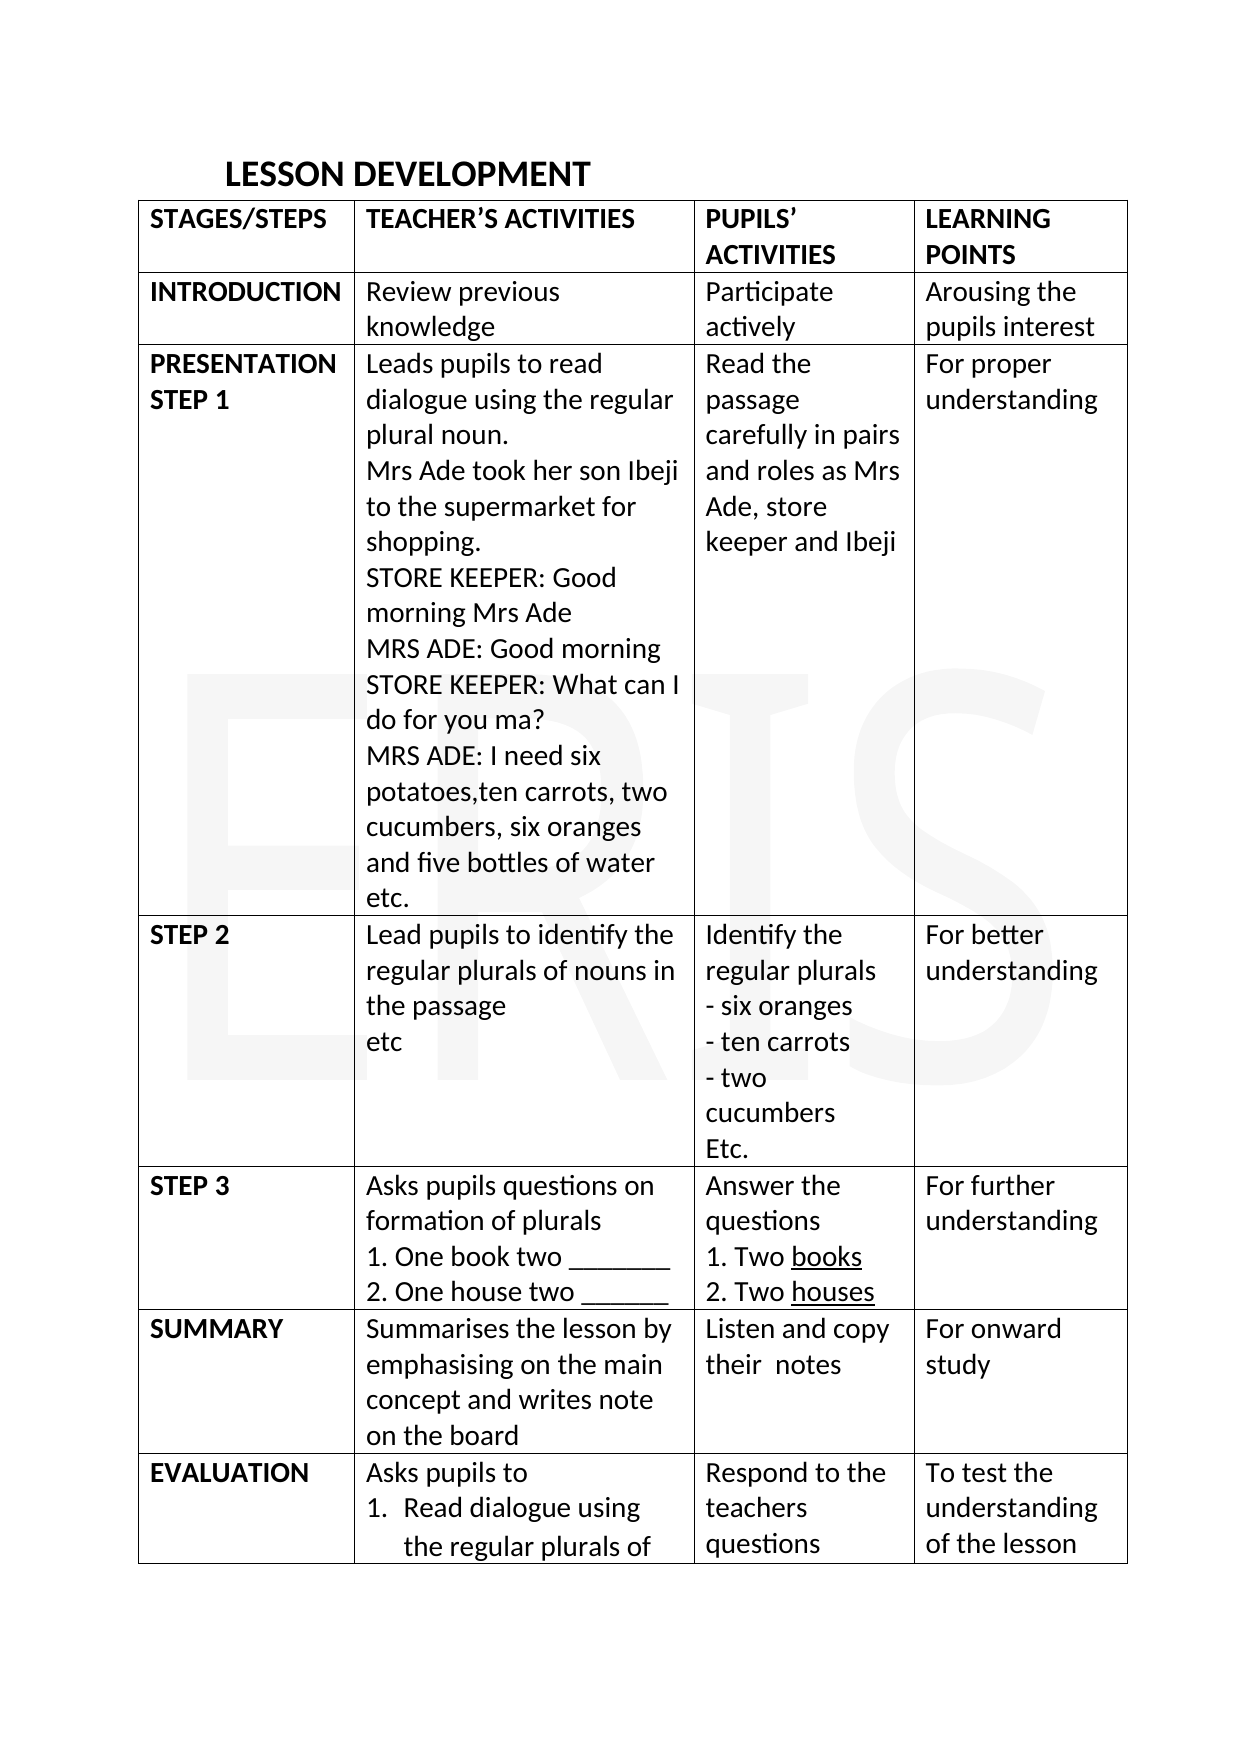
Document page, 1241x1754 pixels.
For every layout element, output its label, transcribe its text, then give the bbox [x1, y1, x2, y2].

table_cell PRESENTATION STEP 1 [139, 345, 354, 915]
table_cell STEP 3 [139, 1167, 354, 1309]
table_cell STEP 2 [139, 916, 354, 1166]
table_cell Answer the questions Two books Two houses [695, 1167, 914, 1309]
table_cell Lead pupils to identify the regular plurals of nouns in the passage etc [355, 916, 694, 1166]
list LESSON DEVELOPMENT [225, 150, 1090, 196]
table_cell Read the passage carefully in pairs and roles as Mrs Ade, store keeper and Ibeji [695, 345, 914, 915]
table_cell INTRODUCTION [139, 273, 354, 344]
table_header TEACHER’S ACTIVITIES [355, 201, 694, 272]
table_cell Review previous knowledge [355, 273, 694, 344]
table_cell Arousing the pupils interest [915, 273, 1127, 344]
table_cell For onward study [915, 1310, 1127, 1453]
table_header LEARNING POINTS [915, 201, 1127, 272]
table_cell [915, 1454, 1127, 1563]
table_cell For better understanding [915, 916, 1127, 1166]
table_header STAGES/STEPS [139, 201, 354, 272]
table_cell Leads pupils to read dialogue using the regular plural noun. Mrs Ade took her son Ibeji to the supermarket for shopping. STORE KEEPER: Good morning Mrs Ade MRS ADE: Good morning STORE KEEPER: What can I do for you ma? MRS ADE: I need six potatoes,ten carrots, two cucumbers, six oranges and five bottles of water etc. [355, 345, 694, 915]
table_cell Participate actively [695, 273, 914, 344]
table_cell For further understanding [915, 1167, 1127, 1309]
table_header PUPILS’ ACTIVITIES [695, 201, 914, 272]
table_cell Identify the regular plurals - six oranges - ten carrots - two cucumbers Etc. [695, 916, 914, 1166]
table_cell SUMMARY [139, 1310, 354, 1453]
table_cell For proper understanding [915, 345, 1127, 915]
table_cell EVALUATION [139, 1454, 354, 1563]
table_cell Listen and copy their notes [695, 1310, 914, 1453]
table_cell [355, 1454, 694, 1563]
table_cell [695, 1454, 914, 1563]
table_cell Asks pupils questions on formation of plurals One book two _______ One house two ______ [355, 1167, 694, 1309]
table_cell Summarises the lesson by emphasising on the main concept and writes note on the board [355, 1310, 694, 1453]
